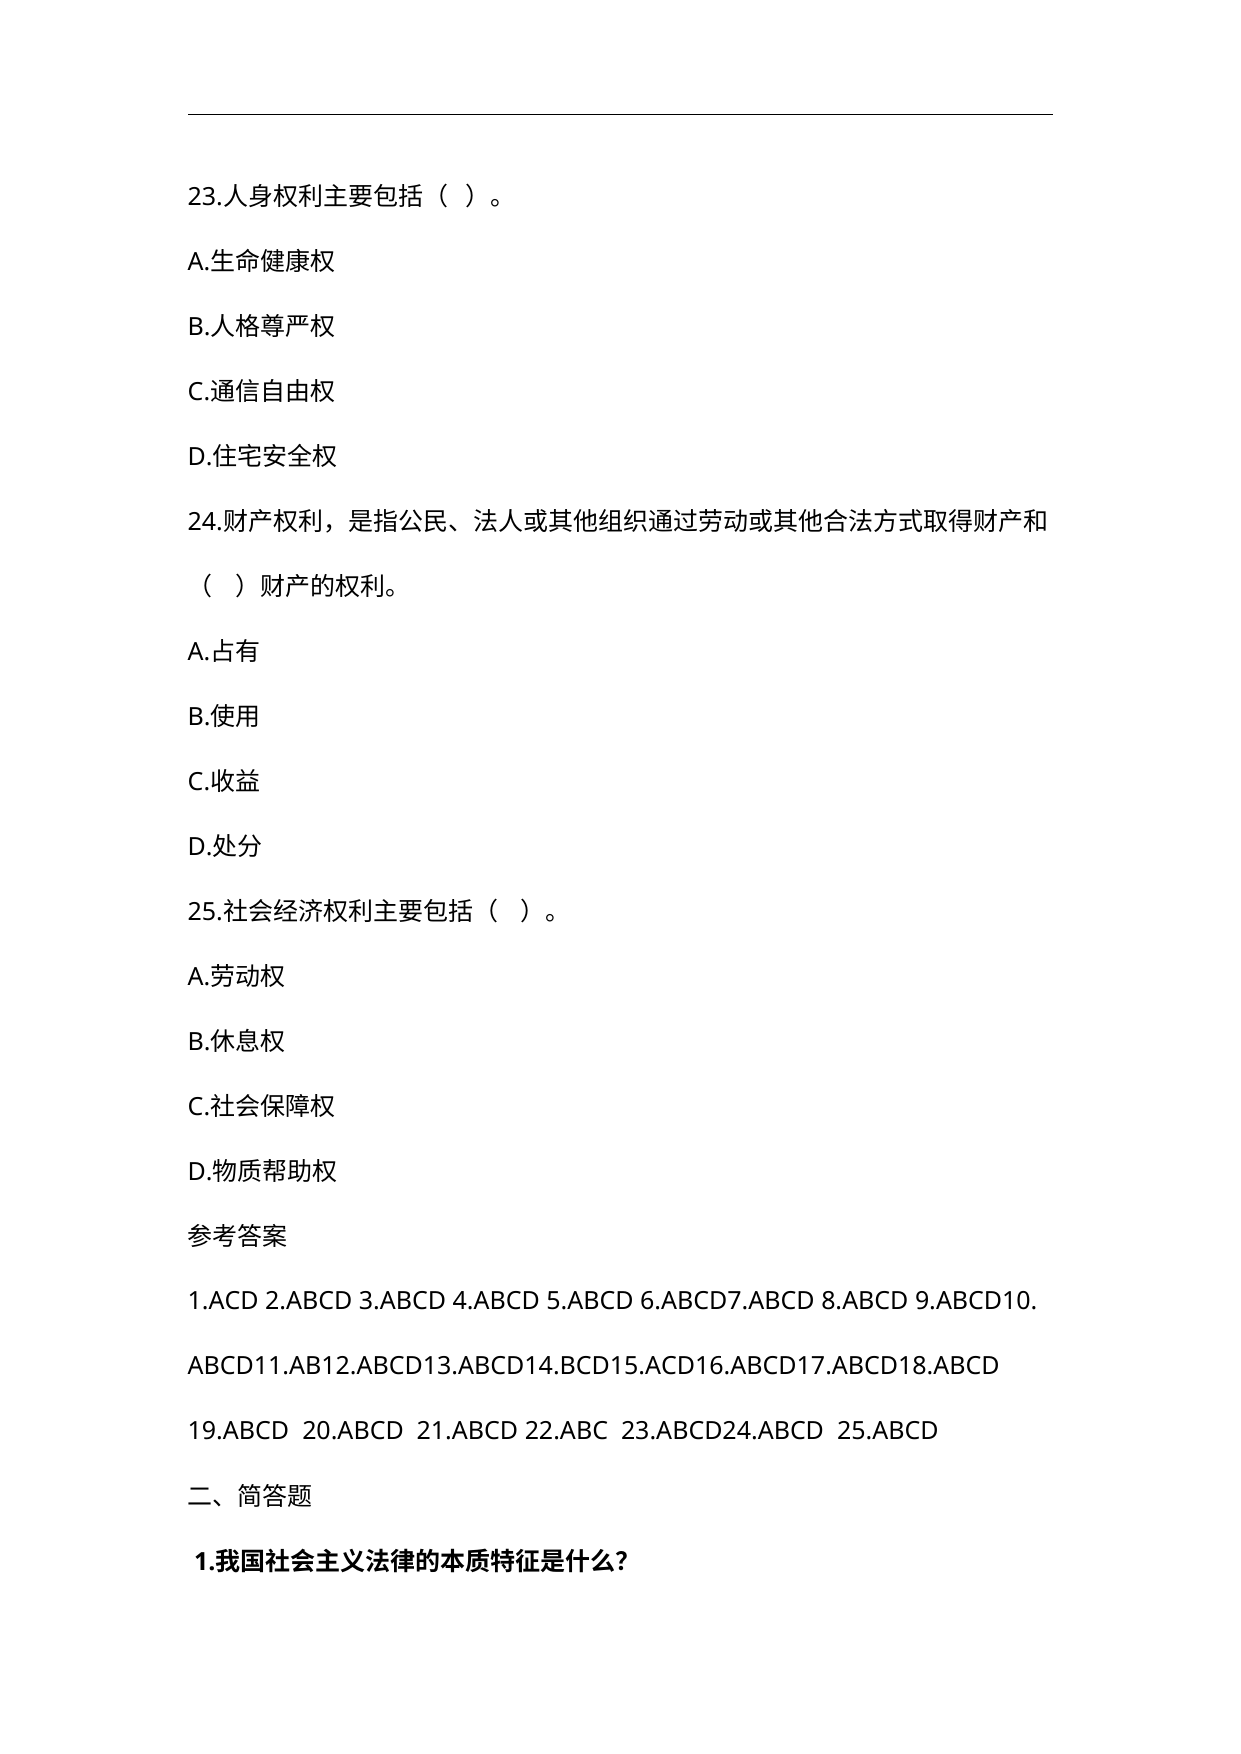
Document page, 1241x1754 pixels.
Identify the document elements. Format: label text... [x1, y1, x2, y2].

text 24.财产权利，是指公民、法人或其他组织通过劳动或其他合法方式取得财产和（ ）财产的权利。 [187, 487, 1053, 617]
text 二、简答题 [187, 1462, 1053, 1527]
text A.生命健康权 [187, 227, 1053, 292]
text 参考答案 [187, 1202, 1053, 1267]
text C.收益 [187, 747, 1053, 812]
text D.处分 [187, 812, 1053, 877]
text C.通信自由权 [187, 357, 1053, 422]
text C.社会保障权 [187, 1072, 1053, 1137]
text 25.社会经济权利主要包括（ ）。 [187, 877, 1053, 942]
text D.住宅安全权 [187, 422, 1053, 487]
text A.劳动权 [187, 942, 1053, 1007]
text 1.我国社会主义法律的本质特征是什么？ [187, 1527, 1053, 1592]
text B.人格尊严权 [187, 292, 1053, 357]
text B.使用 [187, 682, 1053, 747]
text A.占有 [187, 617, 1053, 682]
text D.物质帮助权 [187, 1137, 1053, 1202]
text 1.ACD 2.ABCD 3.ABCD 4.ABCD 5.ABCD 6.ABCD7.ABCD 8.ABCD 9.ABCD10.ABCD11.AB12.ABCD13.ABCD14.BCD15.ACD16.ABCD17.ABCD18.ABCD 19.ABCD 20.ABCD 21.ABCD 22.ABC 23.ABCD24.ABCD 25.ABCD [187, 1267, 1053, 1462]
text 23.人身权利主要包括（ ）。 [187, 162, 1053, 227]
text B.休息权 [187, 1007, 1053, 1072]
